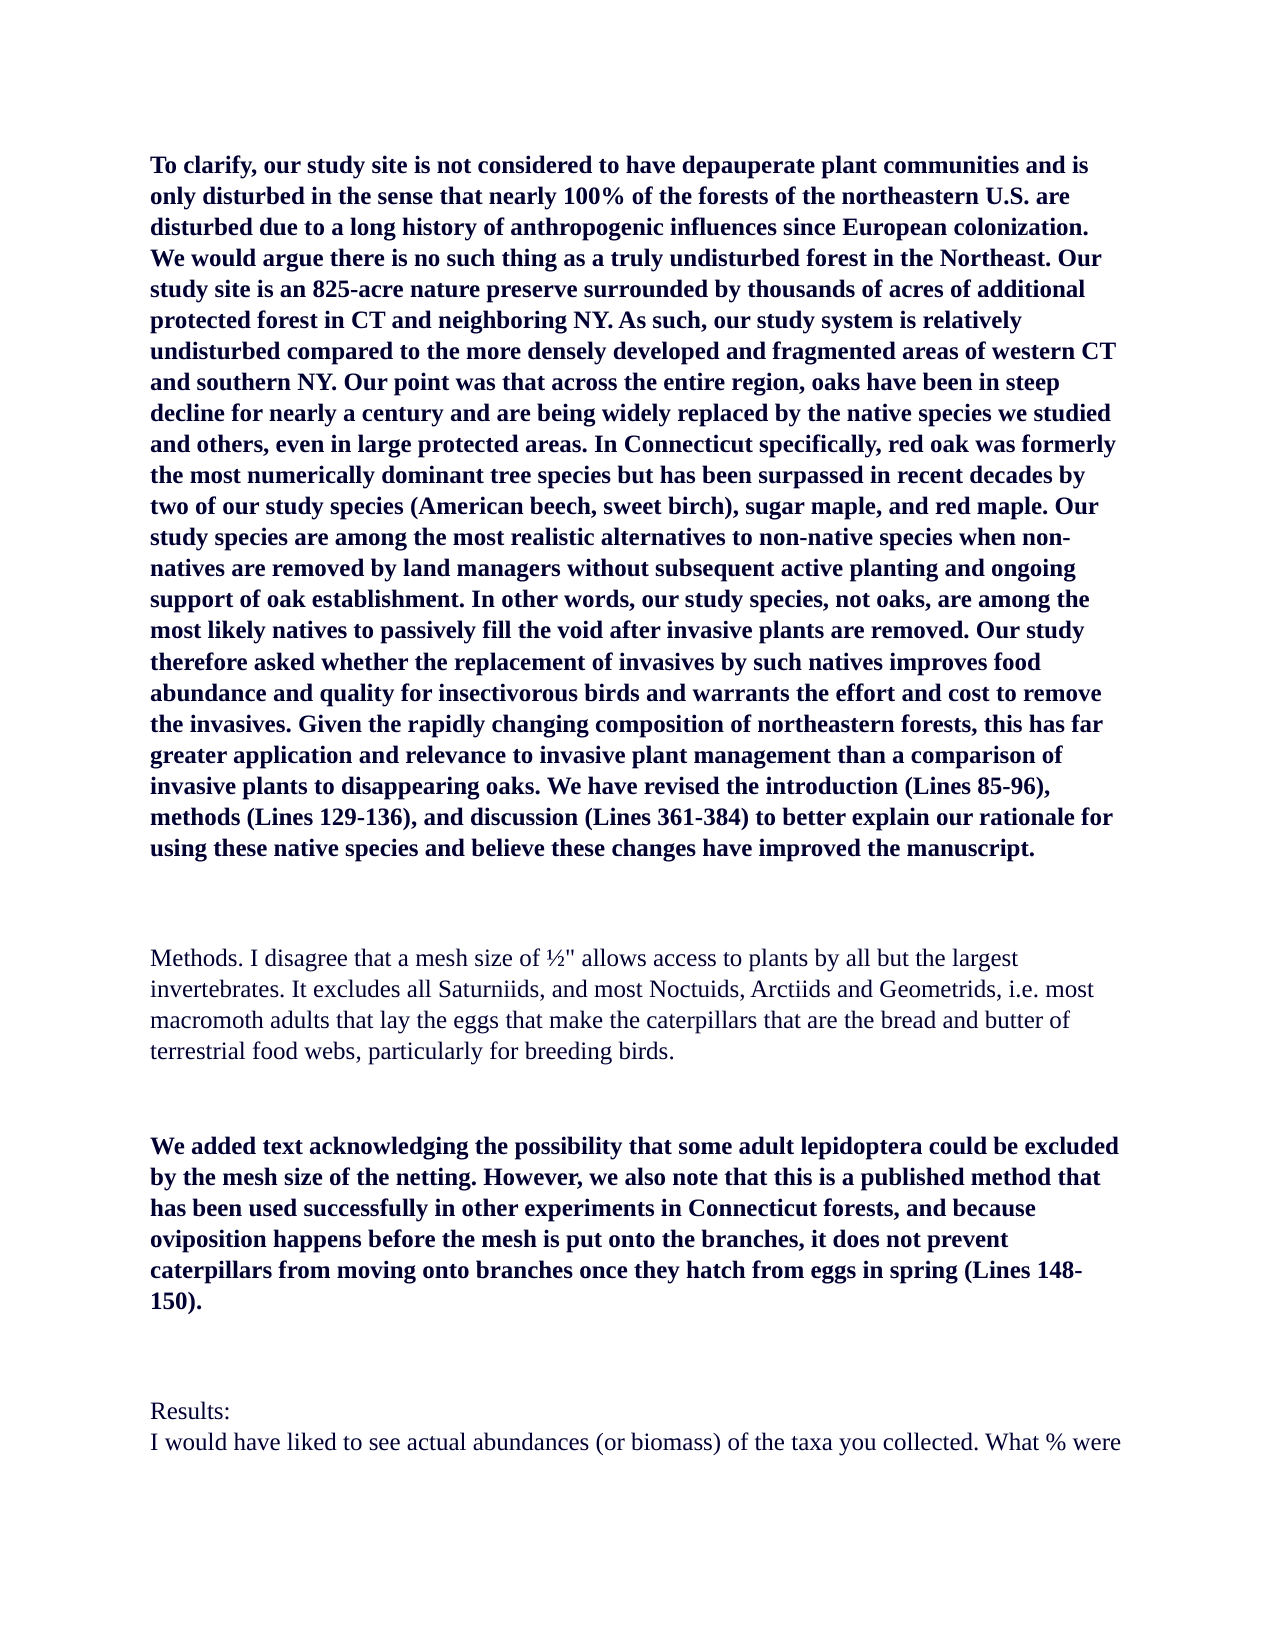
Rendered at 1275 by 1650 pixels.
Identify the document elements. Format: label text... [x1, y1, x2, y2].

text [150, 1334, 1125, 1456]
text Methods. I disagree that a mesh size of ½" allows access to plants by all but the largest invertebrates. It excludes all Saturniids, and most Noctuids, Arctiids and Geometrids, i.e. most macromoth adults that lay the eggs that make the caterpillars that are the bread and butter of terrestrial food webs, particularly for breeding birds. [150, 881, 1125, 1064]
text To clarify, our study site is not considered to have depauperate plant communities and is only disturbed in the sense that nearly 100% of the forests of the northeastern U.S. are disturbed due to a long history of anthropogenic influences since European colonization. We would argue there is no such thing as a truly undisturbed forest in the Northeast. Our study site is an 825-acre nature preserve surrounded by thousands of acres of additional protected forest in CT and neighboring NY. As such, our study system is relatively undisturbed compared to the more densely developed and fragmented areas of western CT and southern NY. Our point was that across the entire region, oaks have been in steep decline for nearly a century and are being widely replaced by the native species we studied and others, even in large protected areas. In Connecticut specifically, red oak was formerly the most numerically dominant tree species but has been surpassed in recent decades by two of our study species (American beech, sweet birch), sugar maple, and red maple. Our study species are among the most realistic alternatives to non-native species when non-natives are removed by land managers without subsequent active planting and ongoing support of oak establishment. In other words, our study species, not oaks, are among the most likely natives to passively fill the void after invasive plants are removed. Our study therefore asked whether the replacement of invasives by such natives improves food abundance and quality for insectivorous birds and warrants the effort and cost to remove the invasives. Given the rapidly changing composition of northeastern forests, this has far greater application and relevance to invasive plant management than a comparison of invasive plants to disappearing oaks. We have revised the introduction (Lines 85-96), methods (Lines 129-136), and discussion (Lines 361-384) to better explain our rationale for using these native species and believe these changes have improved the manuscript. [150, 150, 1125, 862]
text We added text acknowledging the possibility that some adult lepidoptera could be excluded by the mesh size of the netting. However, we also note that this is a published method that has been used successfully in other experiments in Connecticut forests, and because oviposition happens before the mesh is put onto the branches, it does not prevent caterpillars from moving onto branches once they hatch from eggs in spring (Lines 148-150). [150, 1131, 1125, 1315]
